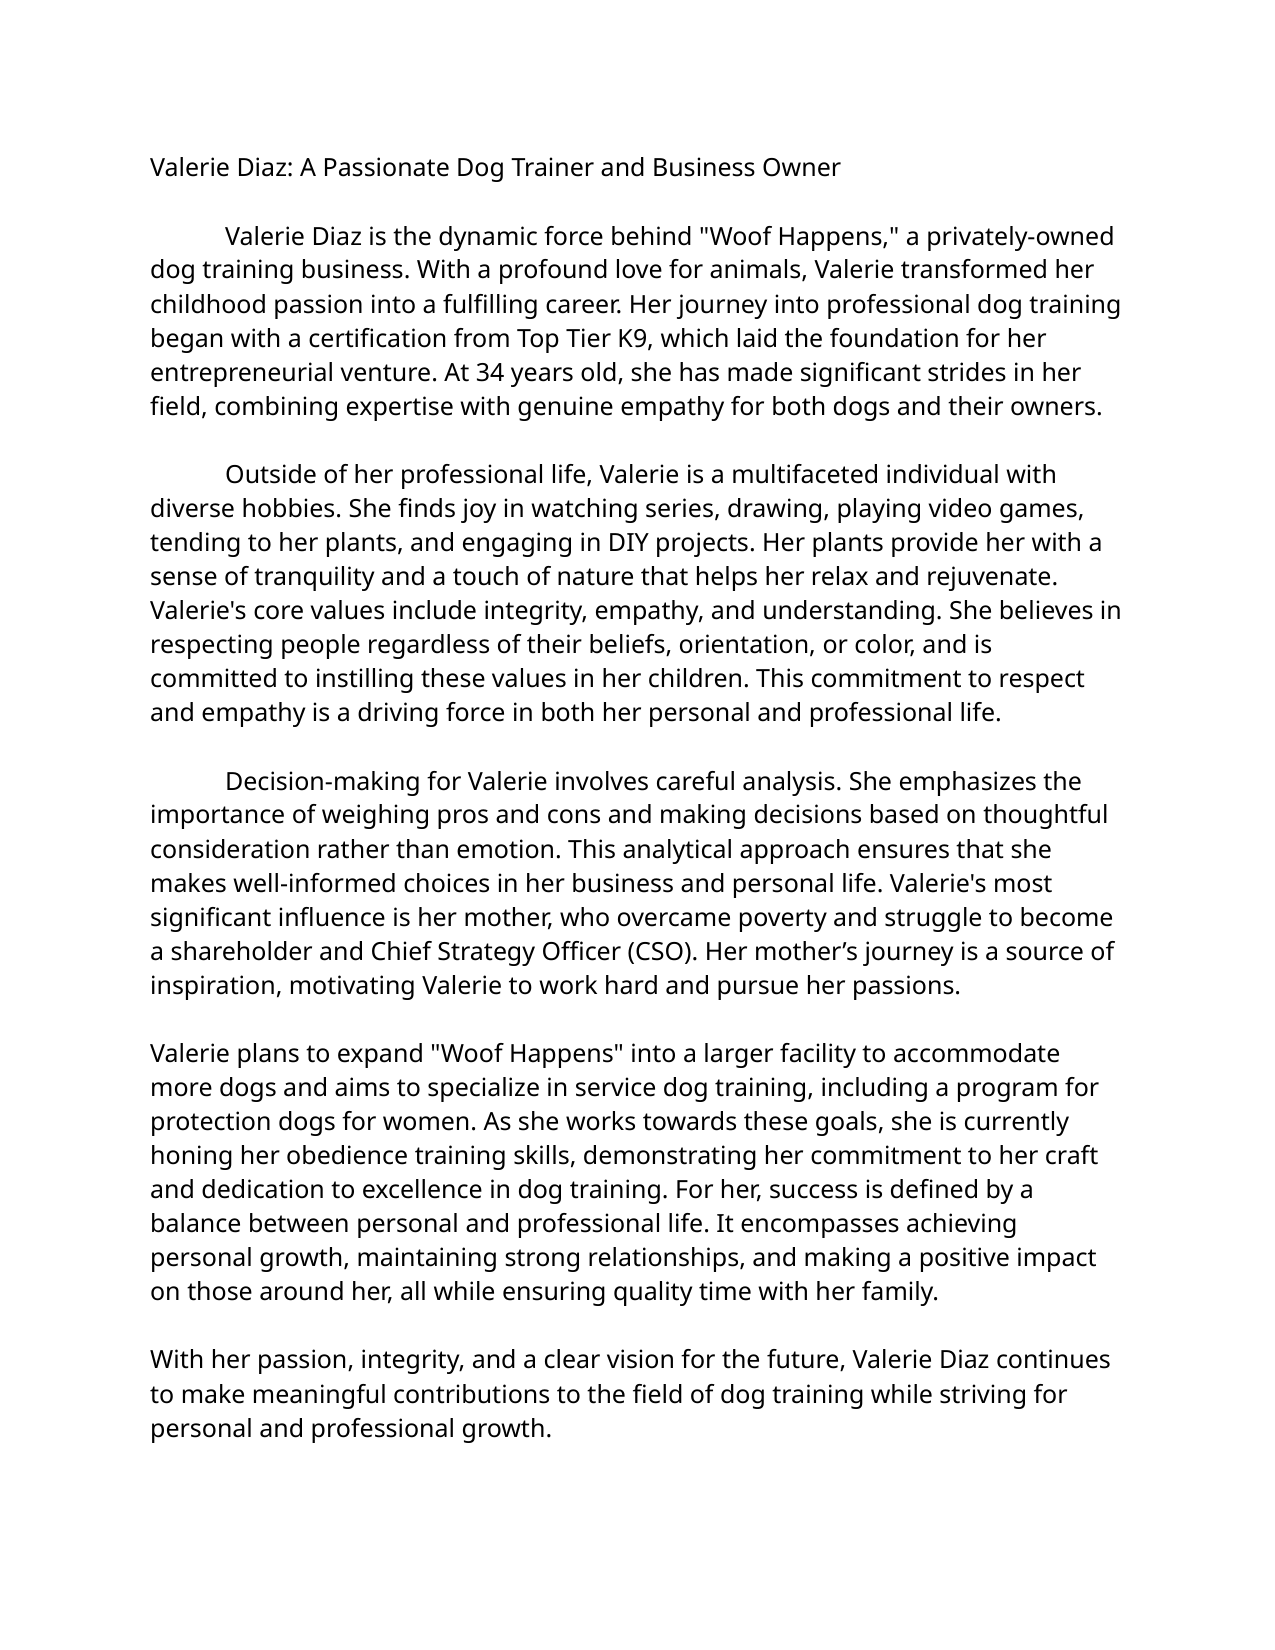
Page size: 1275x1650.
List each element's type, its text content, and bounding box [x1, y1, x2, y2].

text Valerie plans to expand "Woof Happens" into a larger facility to accommodate more dogs and aims to specialize in service dog training, including a program for protection dogs for women. As she works towards these goals, she is currently honing her obedience training skills, demonstrating her commitment to her craft and dedication to excellence in dog training. For her, success is defined by a balance between personal and professional life. It encompasses achieving personal growth, maintaining strong relationships, and making a positive impact on those around her, all while ensuring quality time with her family. [150, 1036, 1125, 1308]
text With her passion, integrity, and a clear vision for the future, Valerie Diaz continues to make meaningful contributions to the field of dog training while striving for personal and professional growth. [150, 1342, 1125, 1444]
text Decision-making for Valerie involves careful analysis. She emphasizes the importance of weighing pros and cons and making decisions based on thoughtful consideration rather than emotion. This analytical approach ensures that she makes well-informed choices in her business and personal life. Valerie's most significant influence is her mother, who overcame poverty and struggle to become a shareholder and Chief Strategy Officer (CSO). Her mother’s journey is a source of inspiration, motivating Valerie to work hard and pursue her passions. [150, 763, 1125, 1002]
text Outside of her professional life, Valerie is a multifaceted individual with diverse hobbies. She finds joy in watching series, drawing, playing video games, tending to her plants, and engaging in DIY projects. Her plants provide her with a sense of tranquility and a touch of nature that helps her relax and rejuvenate. Valerie's core values include integrity, empathy, and understanding. She believes in respecting people regardless of their beliefs, orientation, or color, and is committed to instilling these values in her children. This commitment to respect and empathy is a driving force in both her personal and professional life. [150, 457, 1125, 729]
text Valerie Diaz is the dynamic force behind "Woof Happens," a privately-owned dog training business. With a profound love for animals, Valerie transformed her childhood passion into a fulfilling career. Her journey into professional dog training began with a certification from Top Tier K9, which laid the foundation for her entrepreneurial venture. At 34 years old, she has made significant strides in her field, combining expertise with genuine empathy for both dogs and their owners. [150, 218, 1125, 422]
text Valerie Diaz: A Passionate Dog Trainer and Business Owner [150, 150, 1125, 184]
